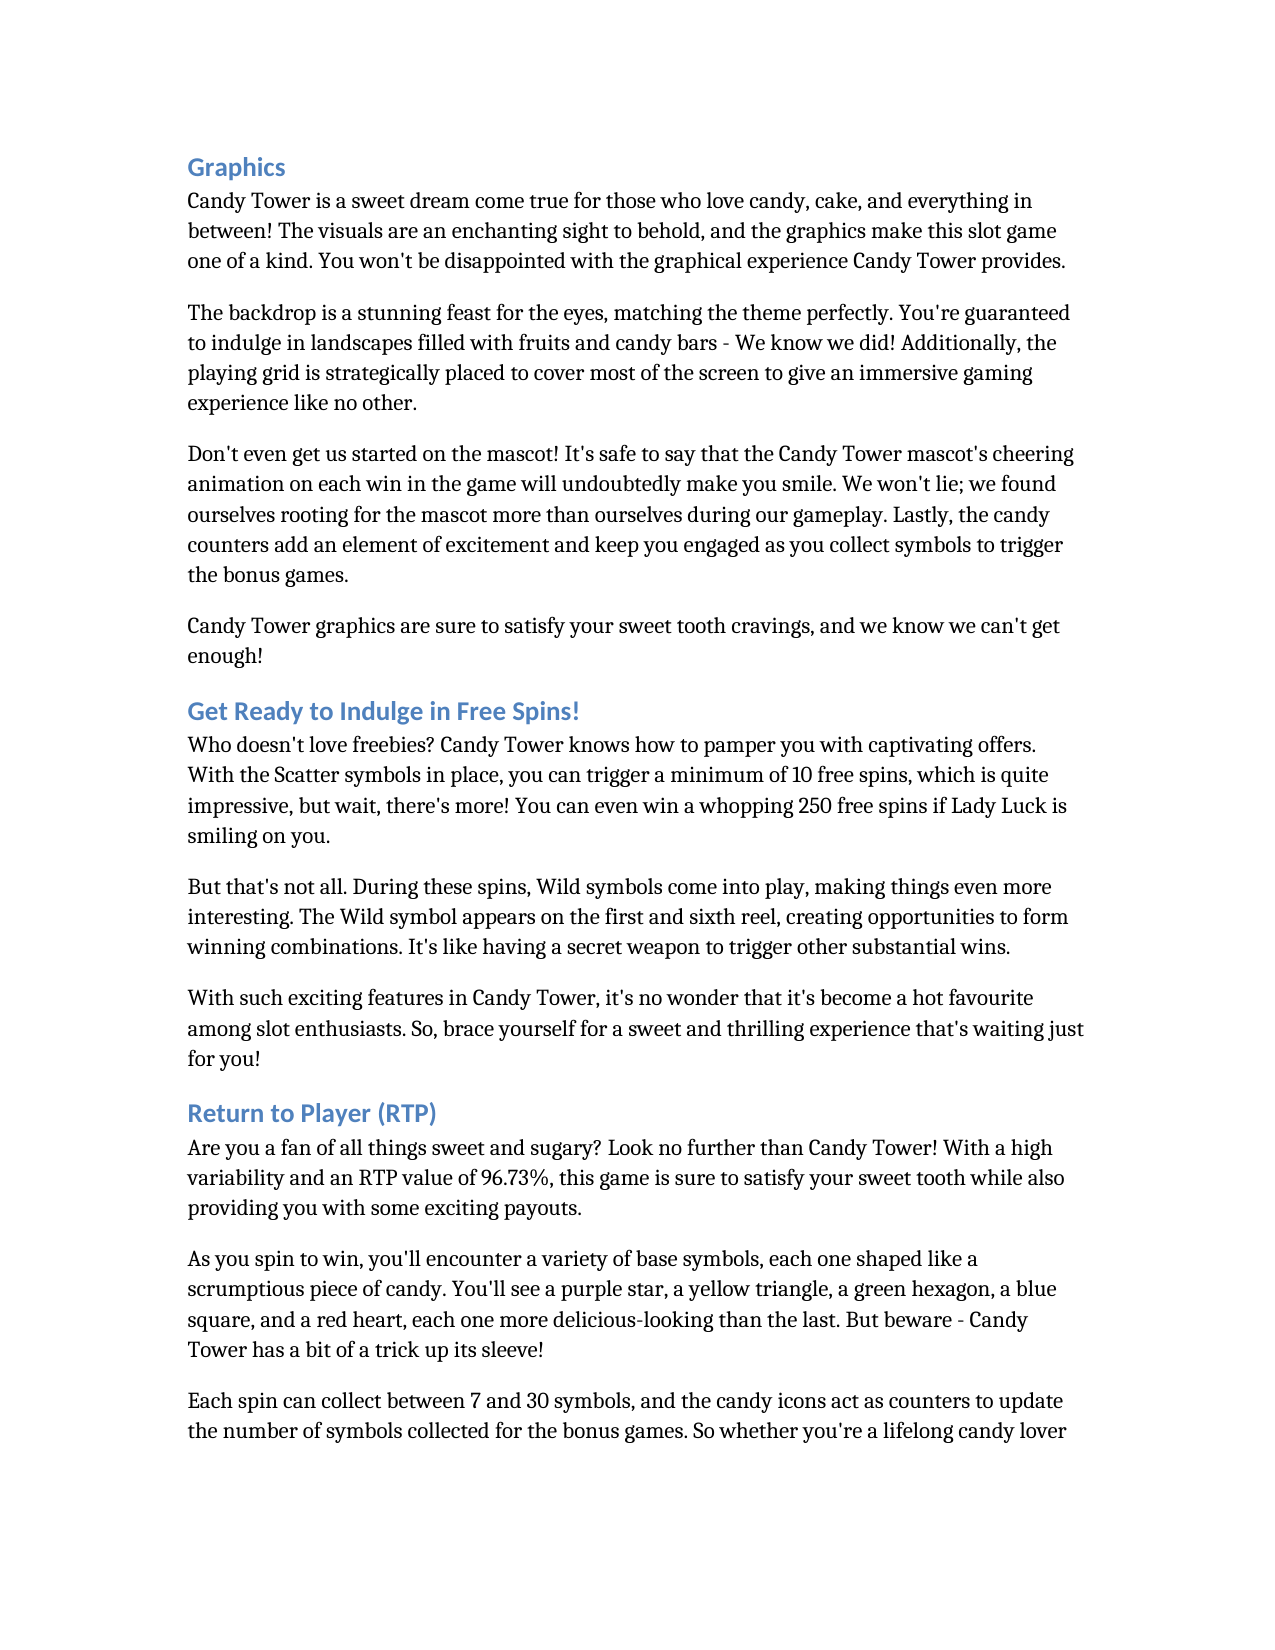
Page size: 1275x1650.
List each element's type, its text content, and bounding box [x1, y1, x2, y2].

text Are you a fan of all things sweet and sugary? Look no further than Candy Tower! With a high variability and an RTP value of 96.73%, this game is sure to satisfy your sweet tooth while also providing you with some exciting payouts. [187, 1134, 1087, 1221]
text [187, 1388, 1087, 1444]
text As you spin to win, you'll encounter a variety of base symbols, each one shaped like a scrumptious piece of candy. You'll see a purple star, a yellow triangle, a green hexagon, a blue square, and a red heart, each one more delicious-looking than the last. But beware - Candy Tower has a bit of a trick up its sleeve! [187, 1246, 1087, 1363]
text The backdrop is a stunning feast for the eyes, matching the theme perfectly. You're guaranteed to indulge in landscapes filled with fruits and candy bars - We know we did! Additionally, the playing grid is strategically placed to cover most of the screen to give an immersive gaming experience like no other. [187, 299, 1087, 416]
text With such exciting features in Candy Tower, it's no wonder that it's become a hot favourite among slot enthusiasts. So, brace yourself for a sweet and thrilling experience that's waiting just for you! [187, 985, 1087, 1072]
text But that's not all. During these spins, Wild symbols come into play, making things even more interesting. The Wild symbol appears on the first and sixth reel, creating opportunities to form winning combinations. It's like having a secret weapon to trigger other substantial wins. [187, 874, 1087, 961]
subtitle Return to Player (RTP) [187, 1097, 1087, 1130]
text Candy Tower graphics are sure to satisfy your sweet tooth cravings, and we know we can't get enough! [187, 613, 1087, 669]
text Don't even get us started on the mascot! It's safe to say that the Candy Tower mascot's cheering animation on each win in the game will undoubtedly make you smile. We won't lie; we found ourselves rooting for the mascot more than ourselves during our gameplay. Lastly, the candy counters add an element of excitement and keep you engaged as you collect symbols to trigger the bonus games. [187, 441, 1087, 588]
text Candy Tower is a sweet dream come true for those who love candy, cake, and everything in between! The visuals are an enchanting sight to behold, and the graphics make this slot game one of a kind. You won't be disappointed with the graphical experience Candy Tower provides. [187, 188, 1087, 275]
subtitle Get Ready to Indulge in Free Spins! [187, 694, 1087, 727]
subtitle Graphics [187, 150, 1087, 183]
text Who doesn't love freebies? Candy Tower knows how to pamper you with captivating offers. With the Scatter symbols in place, you can trigger a minimum of 10 free spins, which is quite impressive, but wait, there's more! You can even win a whopping 250 free spins if Lady Luck is smiling on you. [187, 732, 1087, 849]
